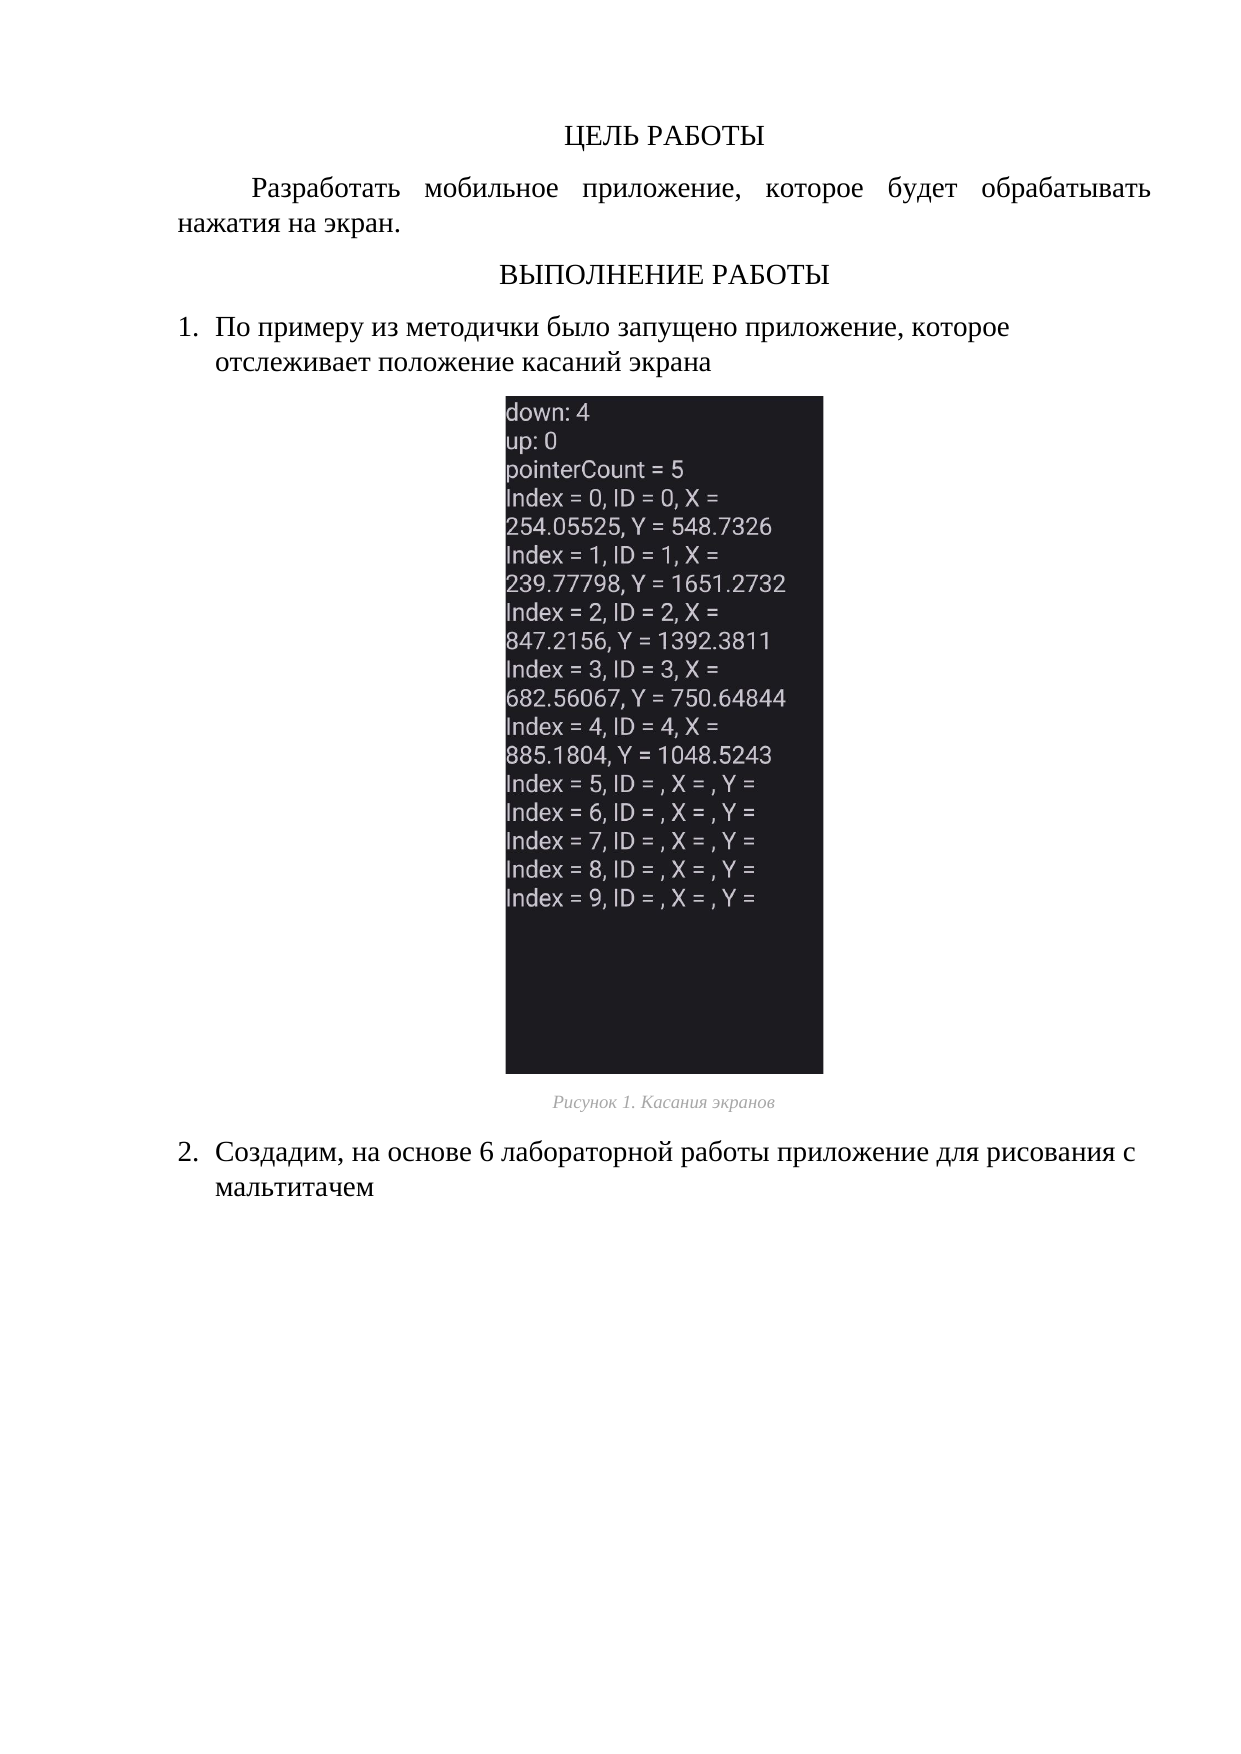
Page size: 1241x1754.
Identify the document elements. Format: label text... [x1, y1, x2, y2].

text ВЫПОЛНЕНИЕ РАБОТЫ [177, 257, 1152, 291]
list По примеру из методички было запущено приложение, которое отслеживает положение касаний экрана [177, 309, 1152, 378]
list Создадим, на основе 6 лабораторной работы приложение для рисования с мальтитачем [177, 1134, 1152, 1203]
text ЦЕЛЬ РАБОТЫ [177, 118, 1152, 152]
text Разработать мобильное приложение, которое будет обрабатывать нажатия на экран. [177, 170, 1152, 239]
picture [505, 396, 824, 1074]
text Рисунок 1. Касания экранов [177, 1091, 1152, 1113]
